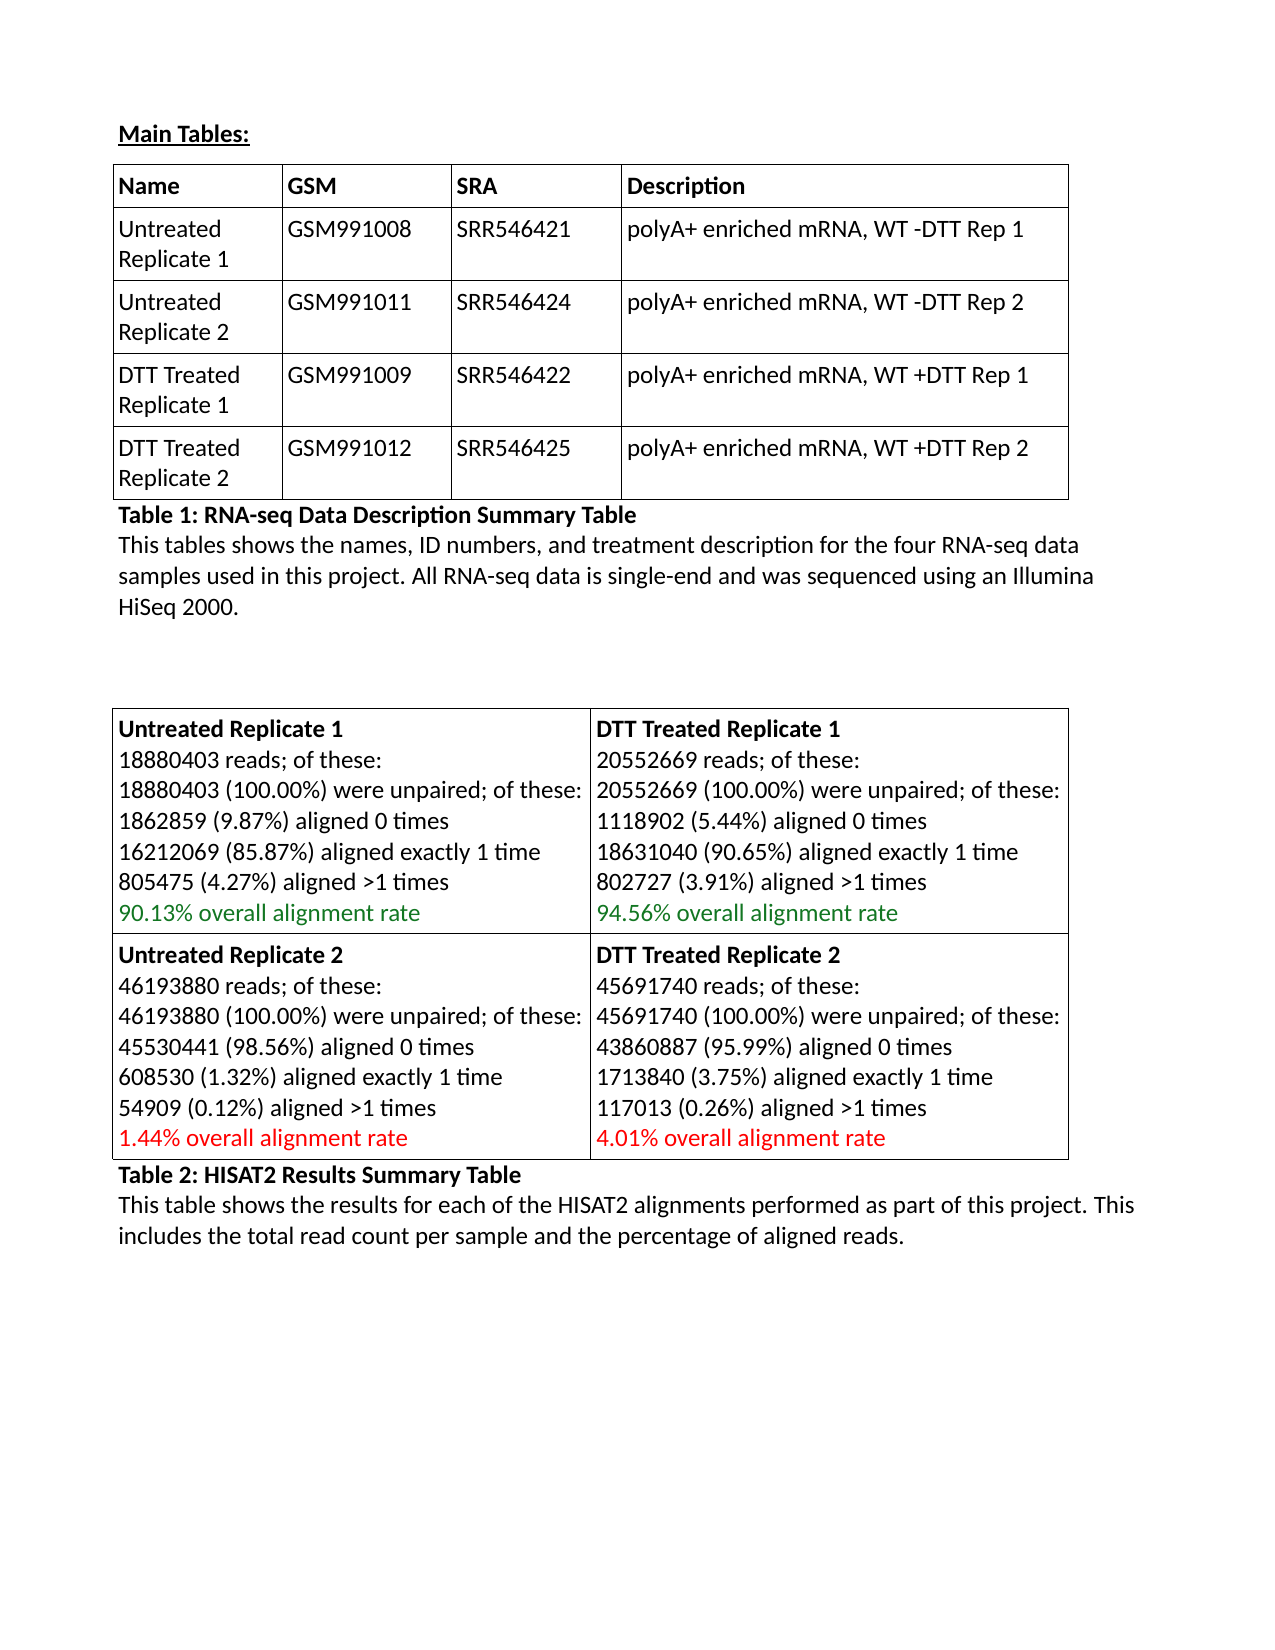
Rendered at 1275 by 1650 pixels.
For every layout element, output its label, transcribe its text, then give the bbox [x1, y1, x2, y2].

table_header Untreated Replicate 1 18880403 reads; of these: 18880403 (100.00%) were unpaired; of these: 1862859 (9.87%) aligned 0 times 16212069 (85.87%) aligned exactly 1 time 805475 (4.27%) aligned >1 times 90.13% overall alignment rate [113, 709, 590, 933]
table_cell SRR546424 [452, 281, 621, 352]
table_cell GSM991011 [283, 281, 451, 352]
table_cell SRR546425 [452, 427, 621, 498]
table_header Description [622, 165, 1068, 206]
table_header Name [114, 165, 282, 206]
table_cell Untreated Replicate 2 [114, 281, 282, 352]
table_cell Untreated Replicate 2 46193880 reads; of these: 46193880 (100.00%) were unpaired; of these: 45530441 (98.56%) aligned 0 times 608530 (1.32%) aligned exactly 1 time 54909 (0.12%) aligned >1 times 1.44% overall alignment rate [113, 934, 590, 1159]
table_header DTT Treated Replicate 1 20552669 reads; of these: 20552669 (100.00%) were unpaired; of these: 1118902 (5.44%) aligned 0 times 18631040 (90.65%) aligned exactly 1 time 802727 (3.91%) aligned >1 times 94.56% overall alignment rate [591, 709, 1068, 933]
table_cell GSM991008 [283, 208, 451, 279]
table_cell GSM991012 [283, 427, 451, 498]
table_cell polyA+ enriched mRNA, WT +DTT Rep 2 [622, 427, 1068, 498]
text Table 2: HISAT2 Results Summary Table [118, 1159, 1157, 1190]
table_cell DTT Treated Replicate 2 [114, 427, 282, 498]
text Main Tables: [118, 118, 1157, 149]
table_cell DTT Treated Replicate 1 [114, 354, 282, 426]
table_header SRA [452, 165, 621, 206]
table_cell GSM991009 [283, 354, 451, 426]
table_cell polyA+ enriched mRNA, WT -DTT Rep 2 [622, 281, 1068, 352]
text This table shows the results for each of the HISAT2 alignments performed as part of this project. This includes the total read count per sample and the percentage of aligned reads. [118, 1190, 1157, 1251]
text Table 1: RNA-seq Data Description Summary Table [118, 499, 1157, 529]
table_header GSM [283, 165, 451, 206]
table_cell polyA+ enriched mRNA, WT -DTT Rep 1 [622, 208, 1068, 279]
text This tables shows the names, ID numbers, and treatment description for the four RNA-seq data samples used in this project. All RNA-seq data is single-end and was sequenced using an Illumina HiSeq 2000. [118, 529, 1157, 621]
table_cell SRR546421 [452, 208, 621, 279]
table_cell SRR546422 [452, 354, 621, 426]
table_cell polyA+ enriched mRNA, WT +DTT Rep 1 [622, 354, 1068, 426]
table_cell Untreated Replicate 1 [114, 208, 282, 279]
table_cell DTT Treated Replicate 2 45691740 reads; of these: 45691740 (100.00%) were unpaired; of these: 43860887 (95.99%) aligned 0 times 1713840 (3.75%) aligned exactly 1 time 117013 (0.26%) aligned >1 times 4.01% overall alignment rate [591, 934, 1068, 1159]
